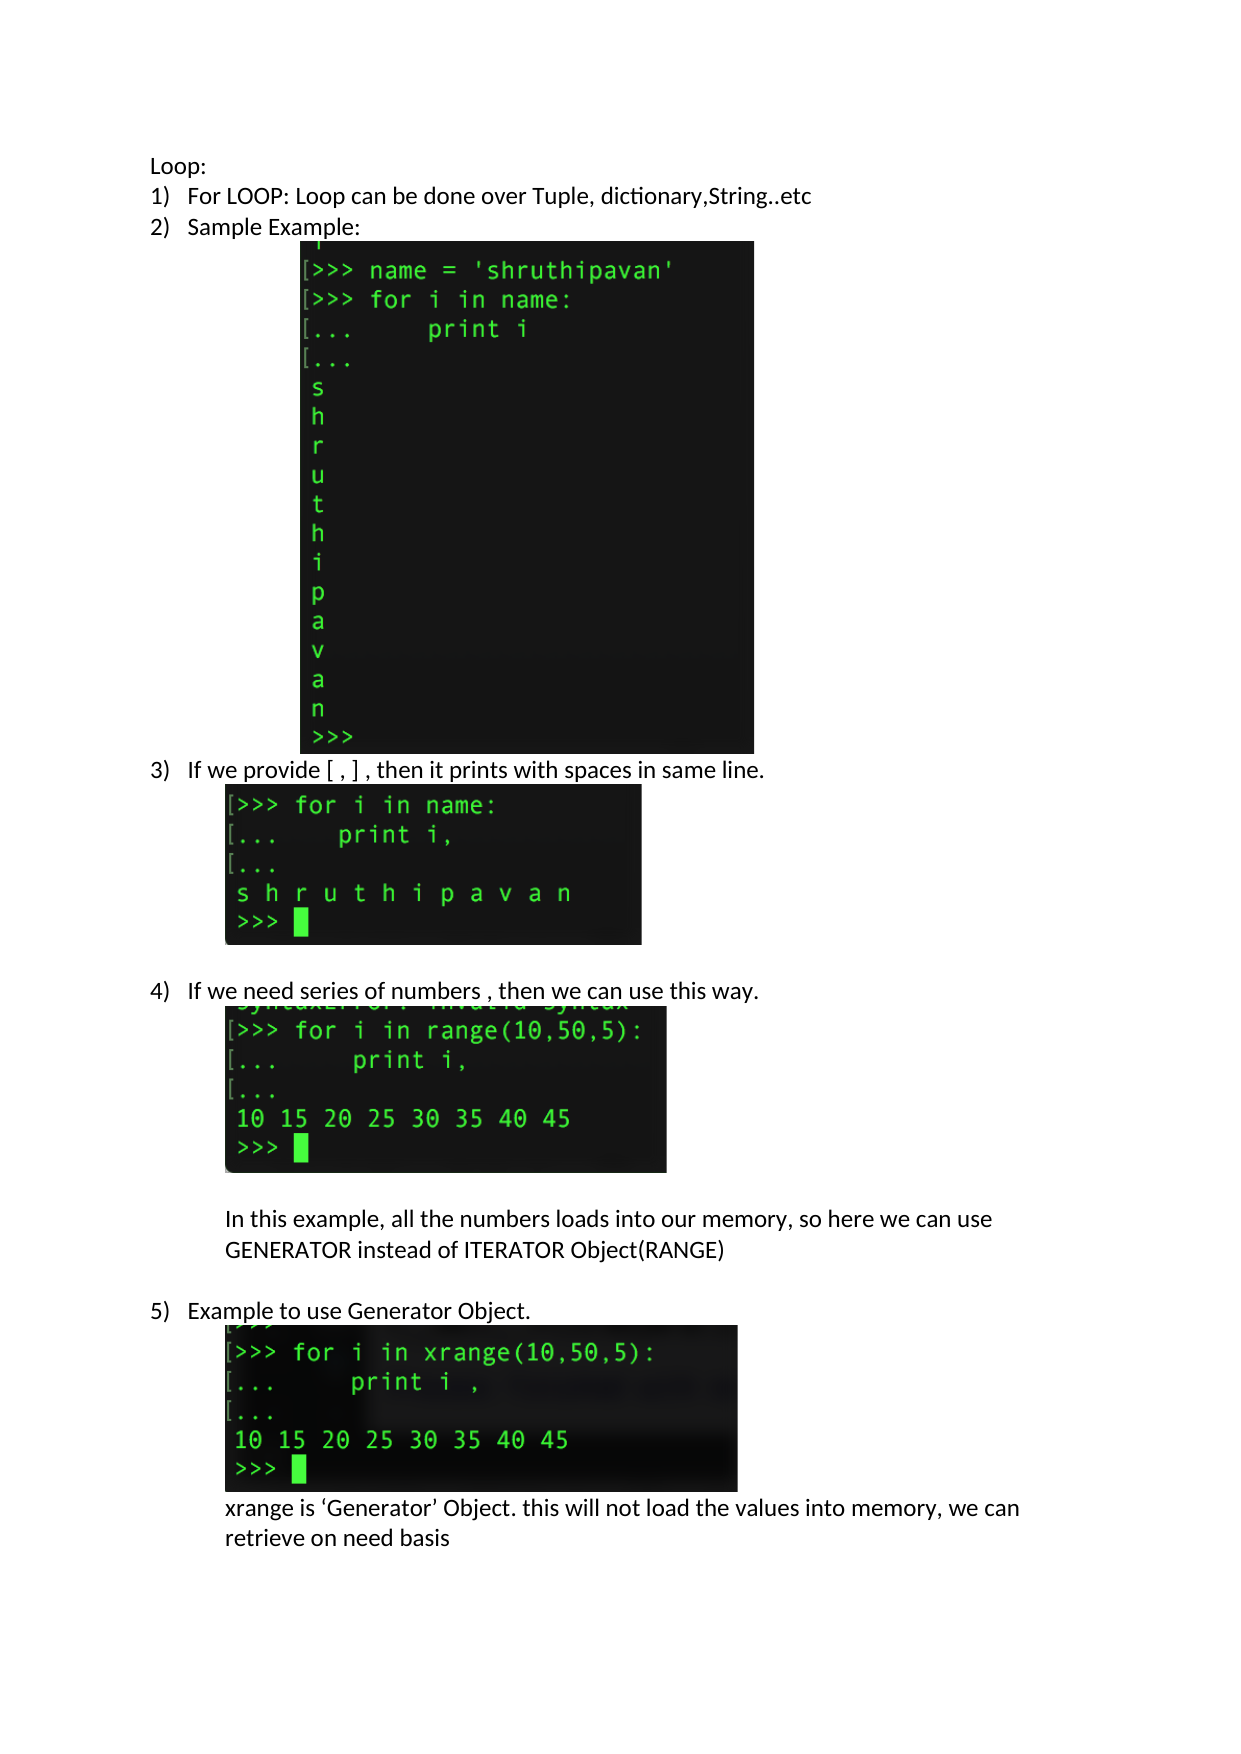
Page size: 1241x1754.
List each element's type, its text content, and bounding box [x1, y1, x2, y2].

list Sample Example: [150, 211, 1090, 242]
list For LOOP: Loop can be done over Tuple, dictionary,String..etc [150, 181, 1090, 211]
picture [300, 241, 755, 754]
text Loop: [150, 150, 1090, 181]
picture [225, 1325, 738, 1492]
list If we need series of numbers , then we can use this way. [150, 976, 1090, 1006]
list xrange is ‘Generator’ Object. this will not load the values into memory, we can retrieve on need basis [225, 1492, 1090, 1553]
list In this example, all the numbers loads into our memory, so here we can use GENERATOR instead of ITERATOR Object(RANGE) [225, 1203, 1090, 1264]
picture [225, 1006, 667, 1173]
picture [225, 784, 642, 945]
list If we provide [ , ] , then it prints with spaces in same line. [150, 754, 1090, 784]
list Example to use Generator Object. [150, 1295, 1090, 1325]
